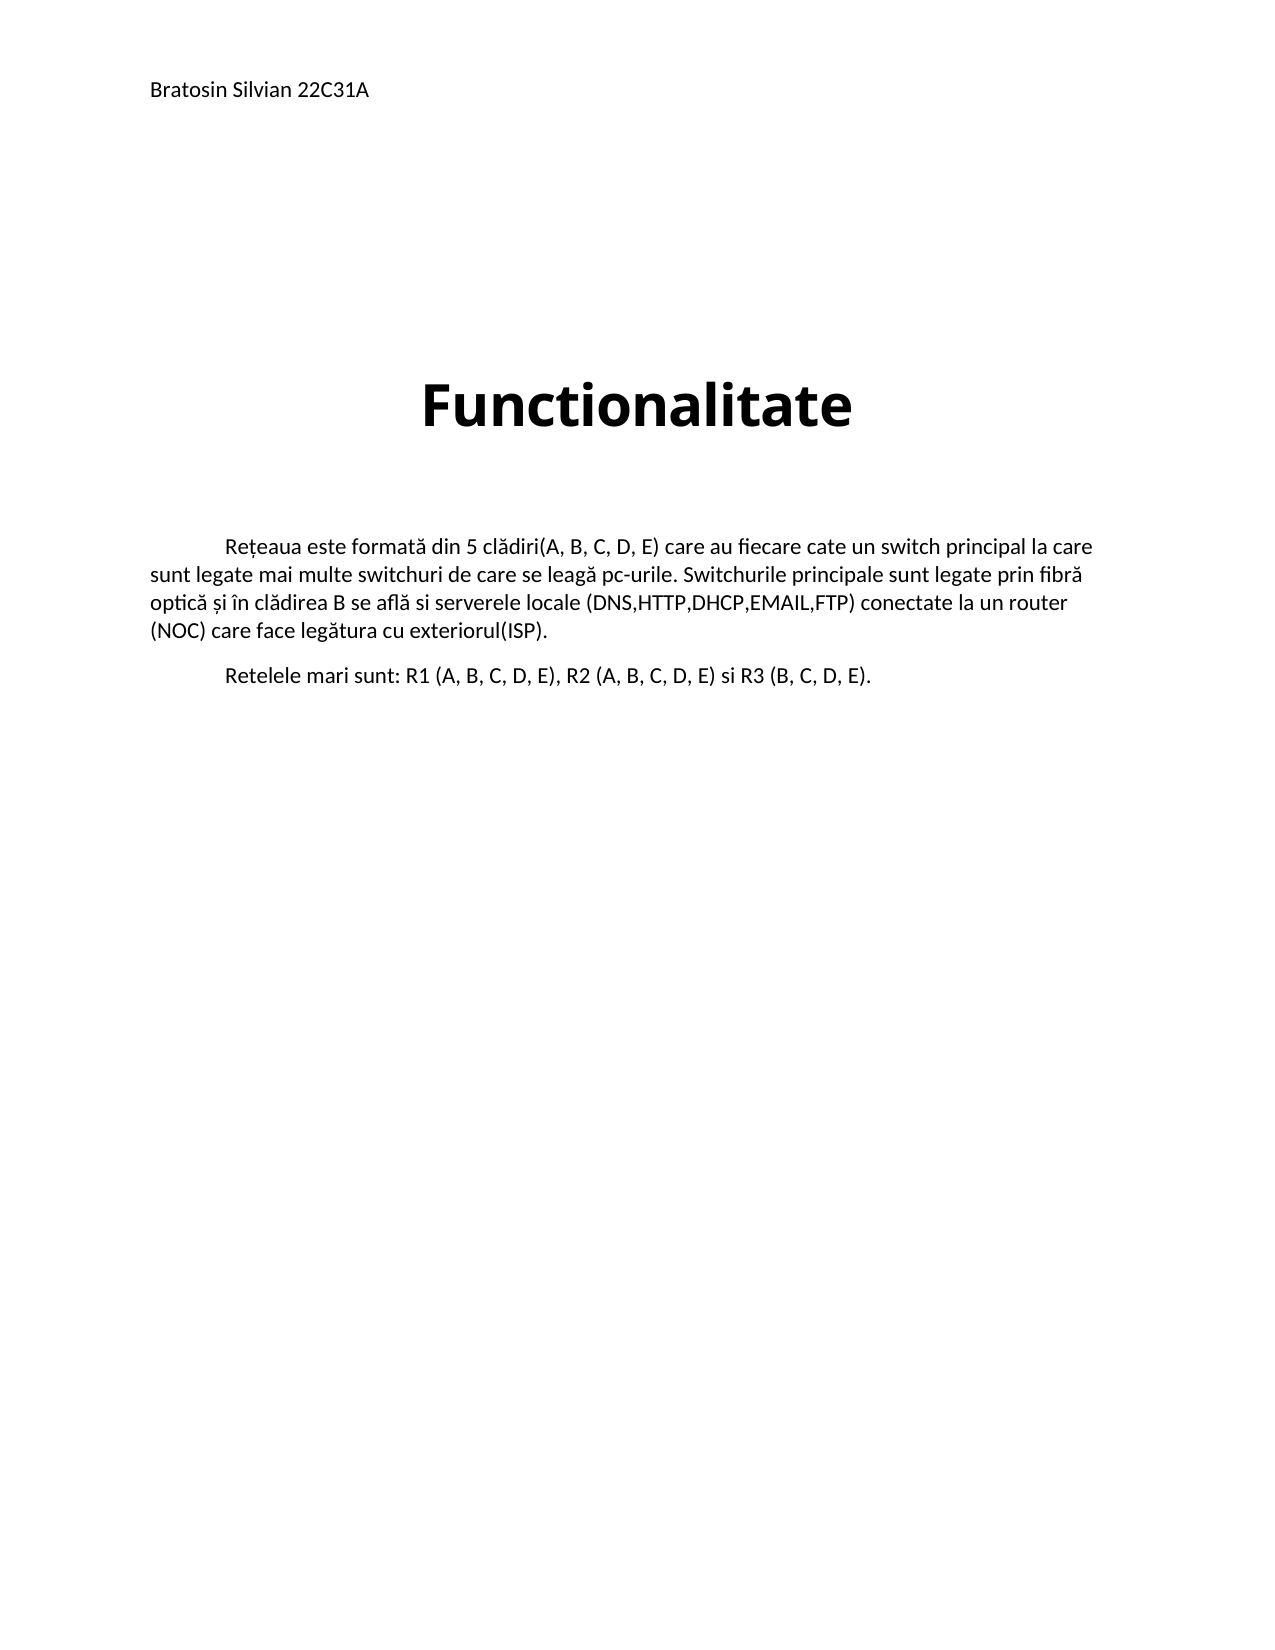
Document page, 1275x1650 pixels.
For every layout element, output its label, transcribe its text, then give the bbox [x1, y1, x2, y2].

text Retelele mari sunt: R1 (A, B, C, D, E), R2 (A, B, C, D, E) si R3 (B, C, D, E). [150, 661, 1125, 689]
text Rețeaua este formată din 5 clădiri(A, B, C, D, E) care au fiecare cate un switch principal la care sunt legate mai multe switchuri de care se leagă pc-urile. Switchurile principale sunt legate prin fibră optică și în clădirea B se află si serverele locale (DNS,HTTP,DHCP,EMAIL,FTP) conectate la un router (NOC) care face legătura cu exteriorul(ISP). [150, 532, 1125, 644]
title Functionalitate [150, 363, 1125, 443]
